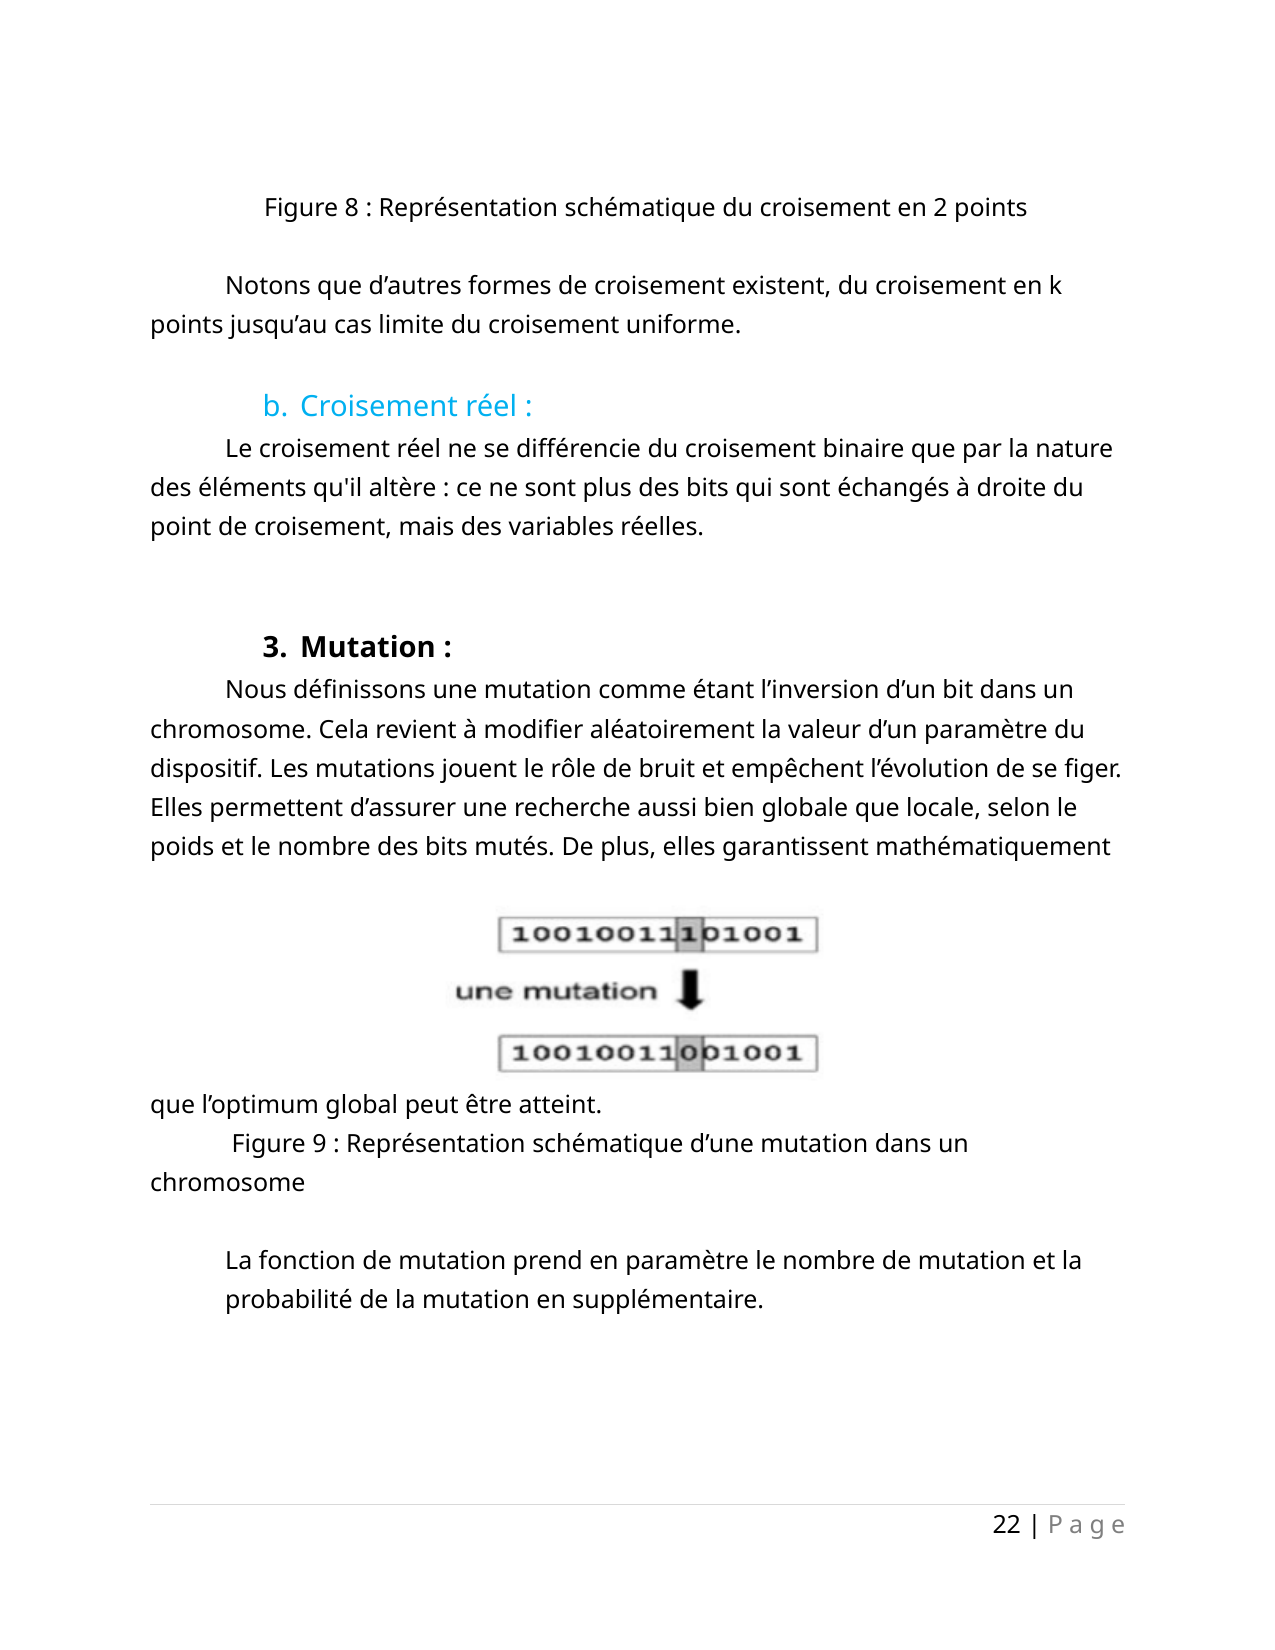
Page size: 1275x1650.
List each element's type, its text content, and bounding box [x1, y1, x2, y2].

text Nous définissons une mutation comme étant l’inversion d’un bit dans un chromosome. Cela revient à modifier aléatoirement la valeur d’un paramètre du dispositif. Les mutations jouent le rôle de bruit et empêchent l’évolution de se figer. Elles permettent d’assurer une recherche aussi bien globale que locale, selon le poids et le nombre des bits mutés. De plus, elles garantissent mathématiquement que l’optimum global peut être atteint. [150, 672, 1125, 1120]
text Figure 9 : Représentation schématique d’une mutation dans un chromosome [150, 1125, 1125, 1199]
text Figure 8 : Représentation schématique du croisement en 2 points [150, 189, 1125, 223]
text Notons que d’autres formes de croisement existent, du croisement en k points jusqu’au cas limite du croisement uniforme. [150, 267, 1125, 341]
text Le croisement réel ne se différencie du croisement binaire que par la nature des éléments qu'il altère : ce ne sont plus des bits qui sont échangés à droite du point de croisement, mais des variables réelles. [150, 431, 1125, 543]
text probabilité de la mutation en supplémentaire. [150, 1282, 1125, 1316]
text La fonction de mutation prend en paramètre le nombre de mutation et la [150, 1243, 1125, 1277]
list Mutation : [262, 626, 1125, 666]
picture [443, 892, 833, 1087]
list Croisement réel : [262, 385, 1125, 425]
